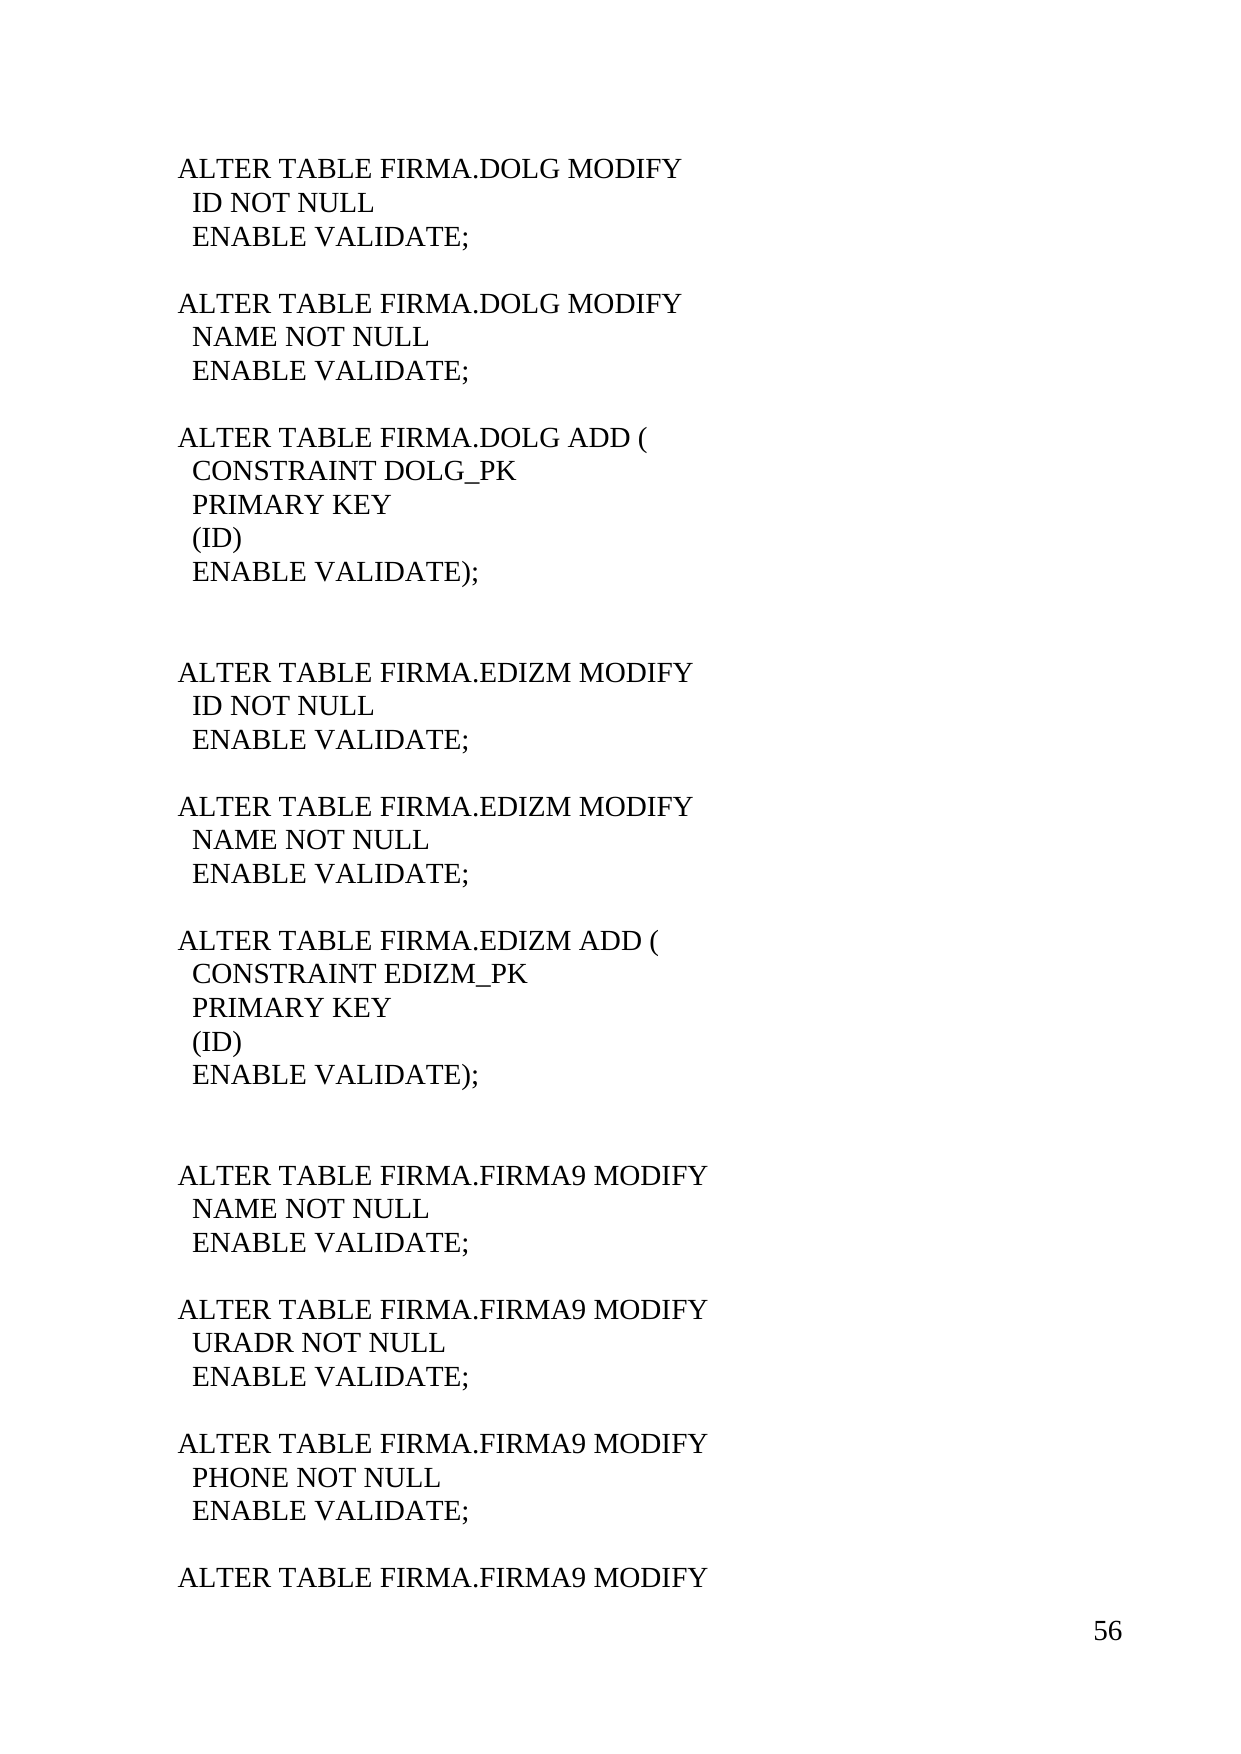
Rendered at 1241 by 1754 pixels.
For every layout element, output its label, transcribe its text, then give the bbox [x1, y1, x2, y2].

text NAME NOT NULL [177, 1191, 1122, 1225]
text ENABLE VALIDATE; [177, 1359, 1122, 1393]
text CONSTRAINT EDIZM_PK [177, 957, 1122, 990]
text PHONE NOT NULL [177, 1460, 1122, 1493]
text ALTER TABLE FIRMA.FIRMA9 MODIFY [177, 1560, 1122, 1594]
text (ID) [177, 1024, 1122, 1057]
text ENABLE VALIDATE; [177, 856, 1122, 889]
text ID NOT NULL [177, 185, 1122, 219]
text NAME NOT NULL [177, 822, 1122, 856]
text ENABLE VALIDATE); [177, 554, 1122, 588]
text ENABLE VALIDATE; [177, 722, 1122, 755]
text ALTER TABLE FIRMA.FIRMA9 MODIFY [177, 1292, 1122, 1326]
text ID NOT NULL [177, 688, 1122, 722]
text PRIMARY KEY [177, 487, 1122, 521]
text PRIMARY KEY [177, 990, 1122, 1024]
text ENABLE VALIDATE); [177, 1057, 1122, 1091]
text ENABLE VALIDATE; [177, 353, 1122, 386]
text ENABLE VALIDATE; [177, 1493, 1122, 1527]
text ALTER TABLE FIRMA.DOLG MODIFY [177, 286, 1122, 319]
text ALTER TABLE FIRMA.EDIZM ADD ( [177, 923, 1122, 957]
text ENABLE VALIDATE; [177, 219, 1122, 252]
text CONSTRAINT DOLG_PK [177, 453, 1122, 487]
text ALTER TABLE FIRMA.EDIZM MODIFY [177, 655, 1122, 688]
text URADR NOT NULL [177, 1326, 1122, 1359]
text ALTER TABLE FIRMA.DOLG MODIFY [177, 152, 1122, 185]
text ALTER TABLE FIRMA.FIRMA9 MODIFY [177, 1158, 1122, 1191]
text ALTER TABLE FIRMA.EDIZM MODIFY [177, 789, 1122, 822]
text ALTER TABLE FIRMA.DOLG ADD ( [177, 420, 1122, 453]
text NAME NOT NULL [177, 319, 1122, 353]
text (ID) [177, 521, 1122, 554]
text ALTER TABLE FIRMA.FIRMA9 MODIFY [177, 1426, 1122, 1460]
text ENABLE VALIDATE; [177, 1225, 1122, 1258]
